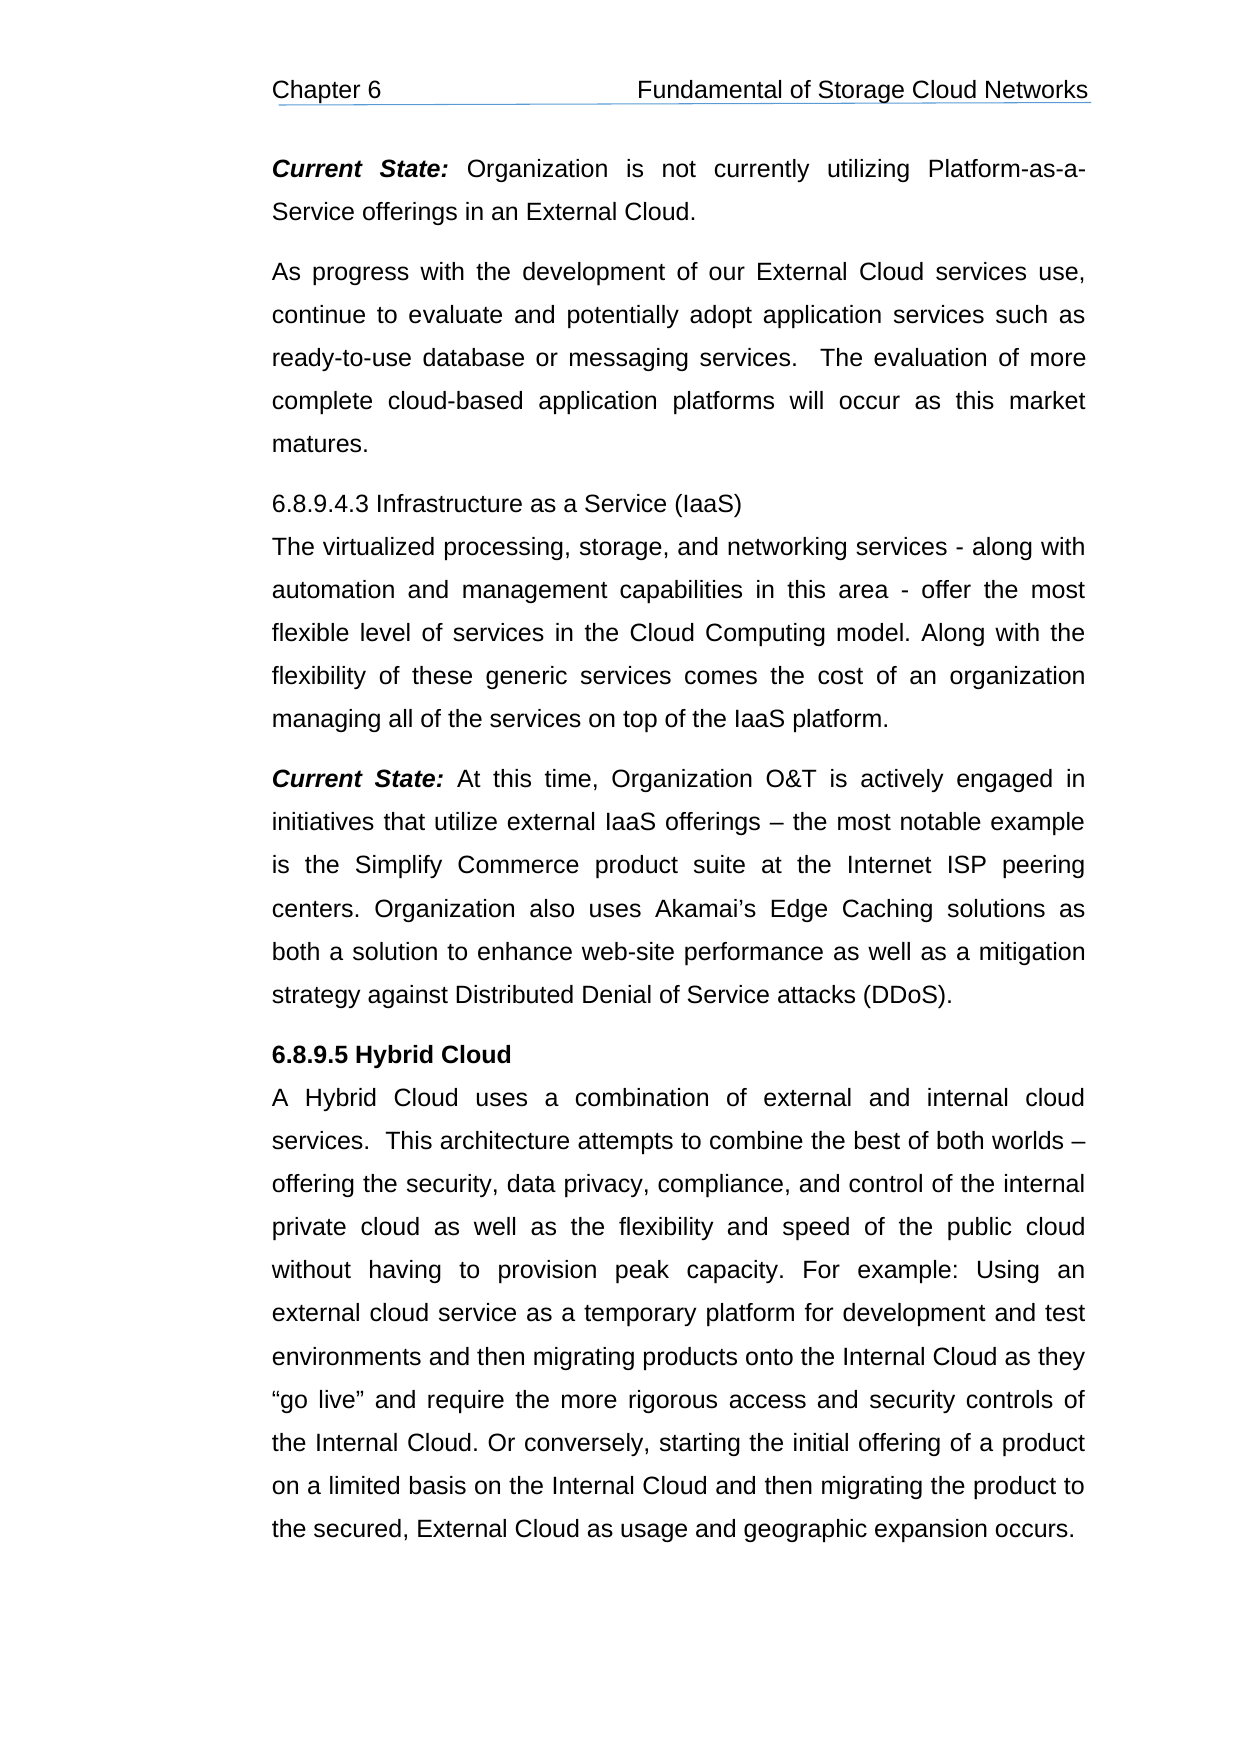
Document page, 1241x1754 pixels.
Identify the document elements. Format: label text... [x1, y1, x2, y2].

text Current State: Organization is not currently utilizing Platform-as-a-Service offerings in an External Cloud. [272, 153, 1087, 225]
subtitle 6.8.9.4.3 Infrastructure as a Service (IaaS) [272, 489, 1087, 517]
text As progress with the development of our External Cloud services use, continue to evaluate and potentially adopt application services such as ready-to-use database or messaging services. The evaluation of more complete cloud-based application platforms will occur as this market matures. [272, 256, 1087, 458]
text A Hybrid Cloud uses a combination of external and internal cloud services. This architecture attempts to combine the best of both worlds – offering the security, data privacy, compliance, and control of the internal private cloud as well as the flexibility and speed of the public cloud without having to provision peak capacity. For example: Using an external cloud service as a temporary platform for development and test environments and then migrating products onto the Internal Cloud as they “go live” and require the more rigorous access and security controls of the Internal Cloud. Or conversely, starting the initial offering of a product on a limited basis on the Internal Cloud and then migrating the product to the secured, External Cloud as usage and geographic expansion occurs. [272, 1083, 1087, 1543]
subtitle 6.8.9.5 Hybrid Cloud [272, 1039, 1087, 1068]
text The virtualized processing, storage, and networking services - along with automation and management capabilities in this area - offer the most flexible level of services in the Cloud Computing model. Along with the flexibility of these generic services comes the cost of an organization managing all of the services on top of the IaaS platform. [272, 532, 1087, 733]
text Current State: At this time, Organization O&T is actively engaged in initiatives that utilize external IaaS offerings – the most notable example is the Simplify Commerce product suite at the Internet ISP peering centers. Organization also uses Akamai’s Edge Caching solutions as both a solution to enhance web-site performance as well as a mitigation strategy against Distributed Denial of Service attacks (DDoS). [272, 764, 1087, 1008]
